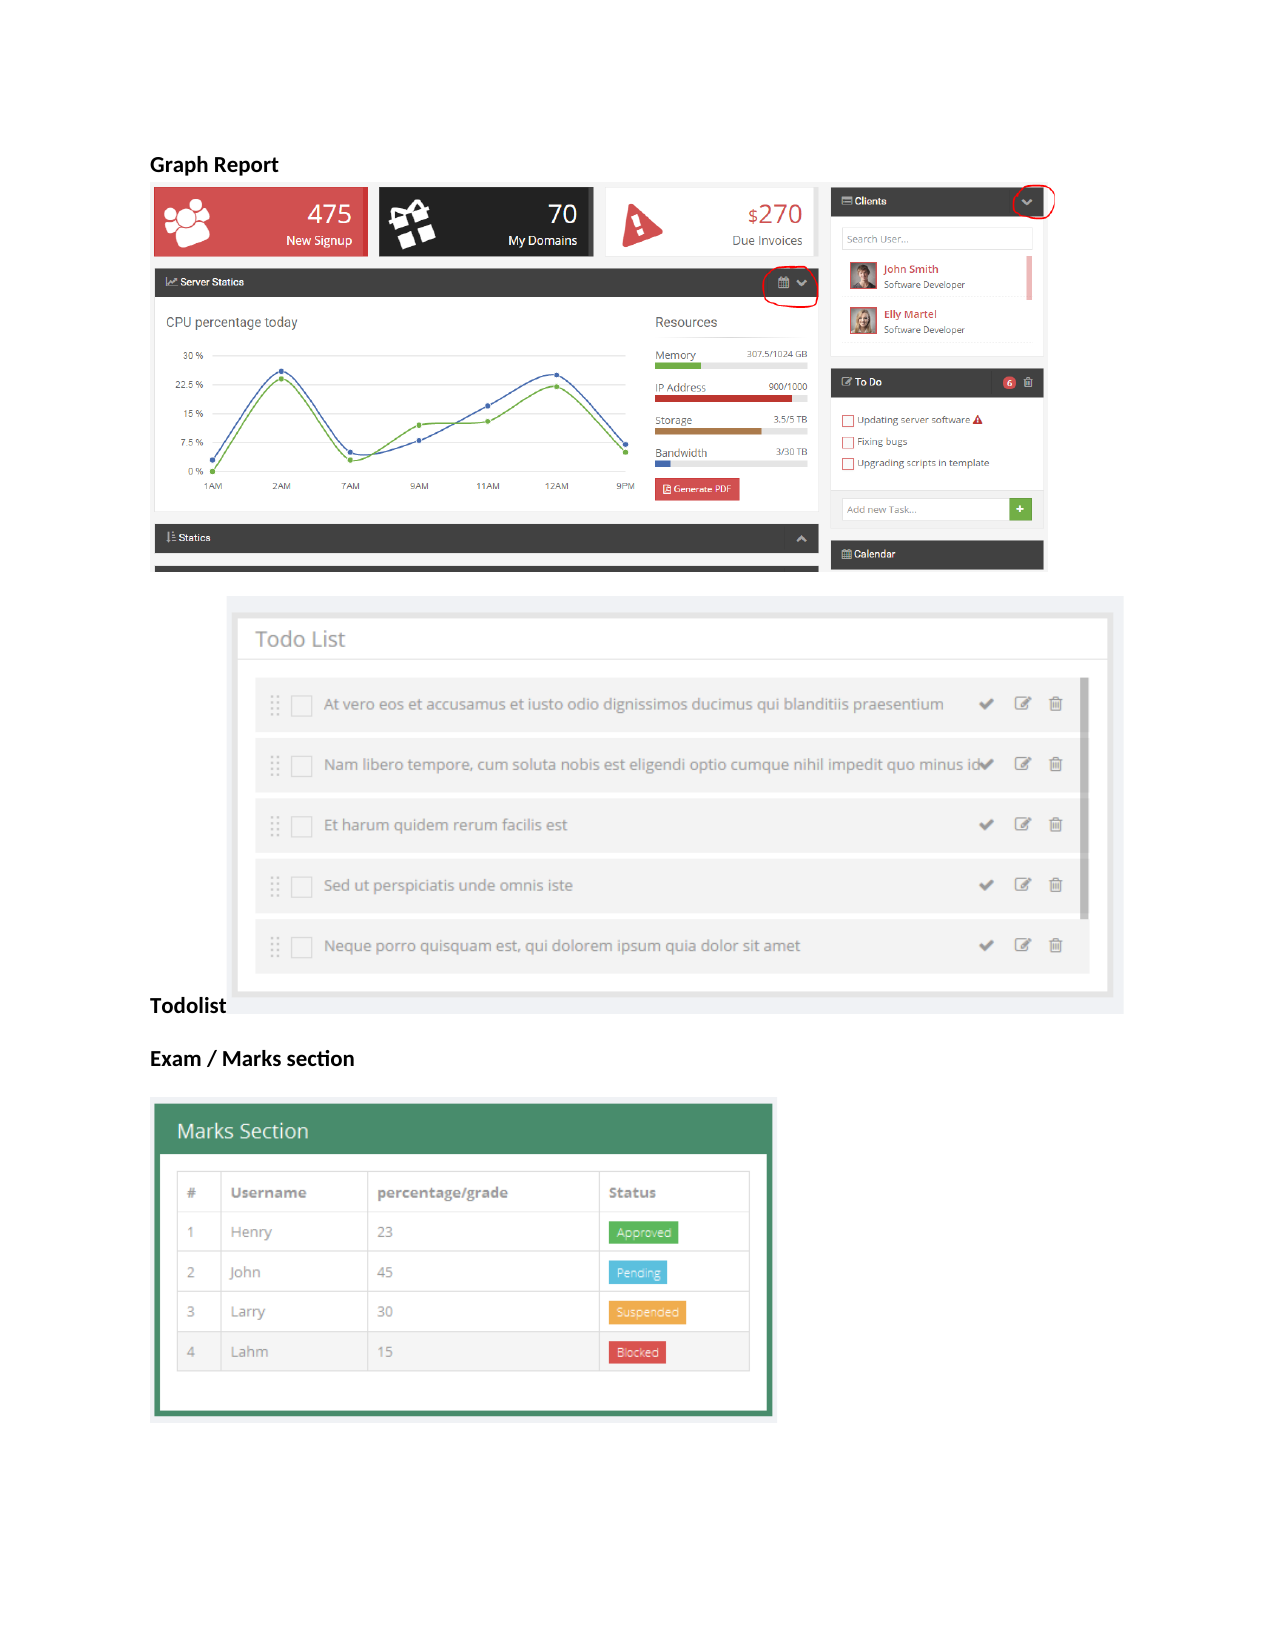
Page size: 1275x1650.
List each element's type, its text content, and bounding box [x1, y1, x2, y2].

text Exam / Marks section [150, 1044, 1125, 1072]
picture [150, 182, 1055, 572]
picture [226, 596, 1124, 1014]
picture [150, 1097, 778, 1423]
